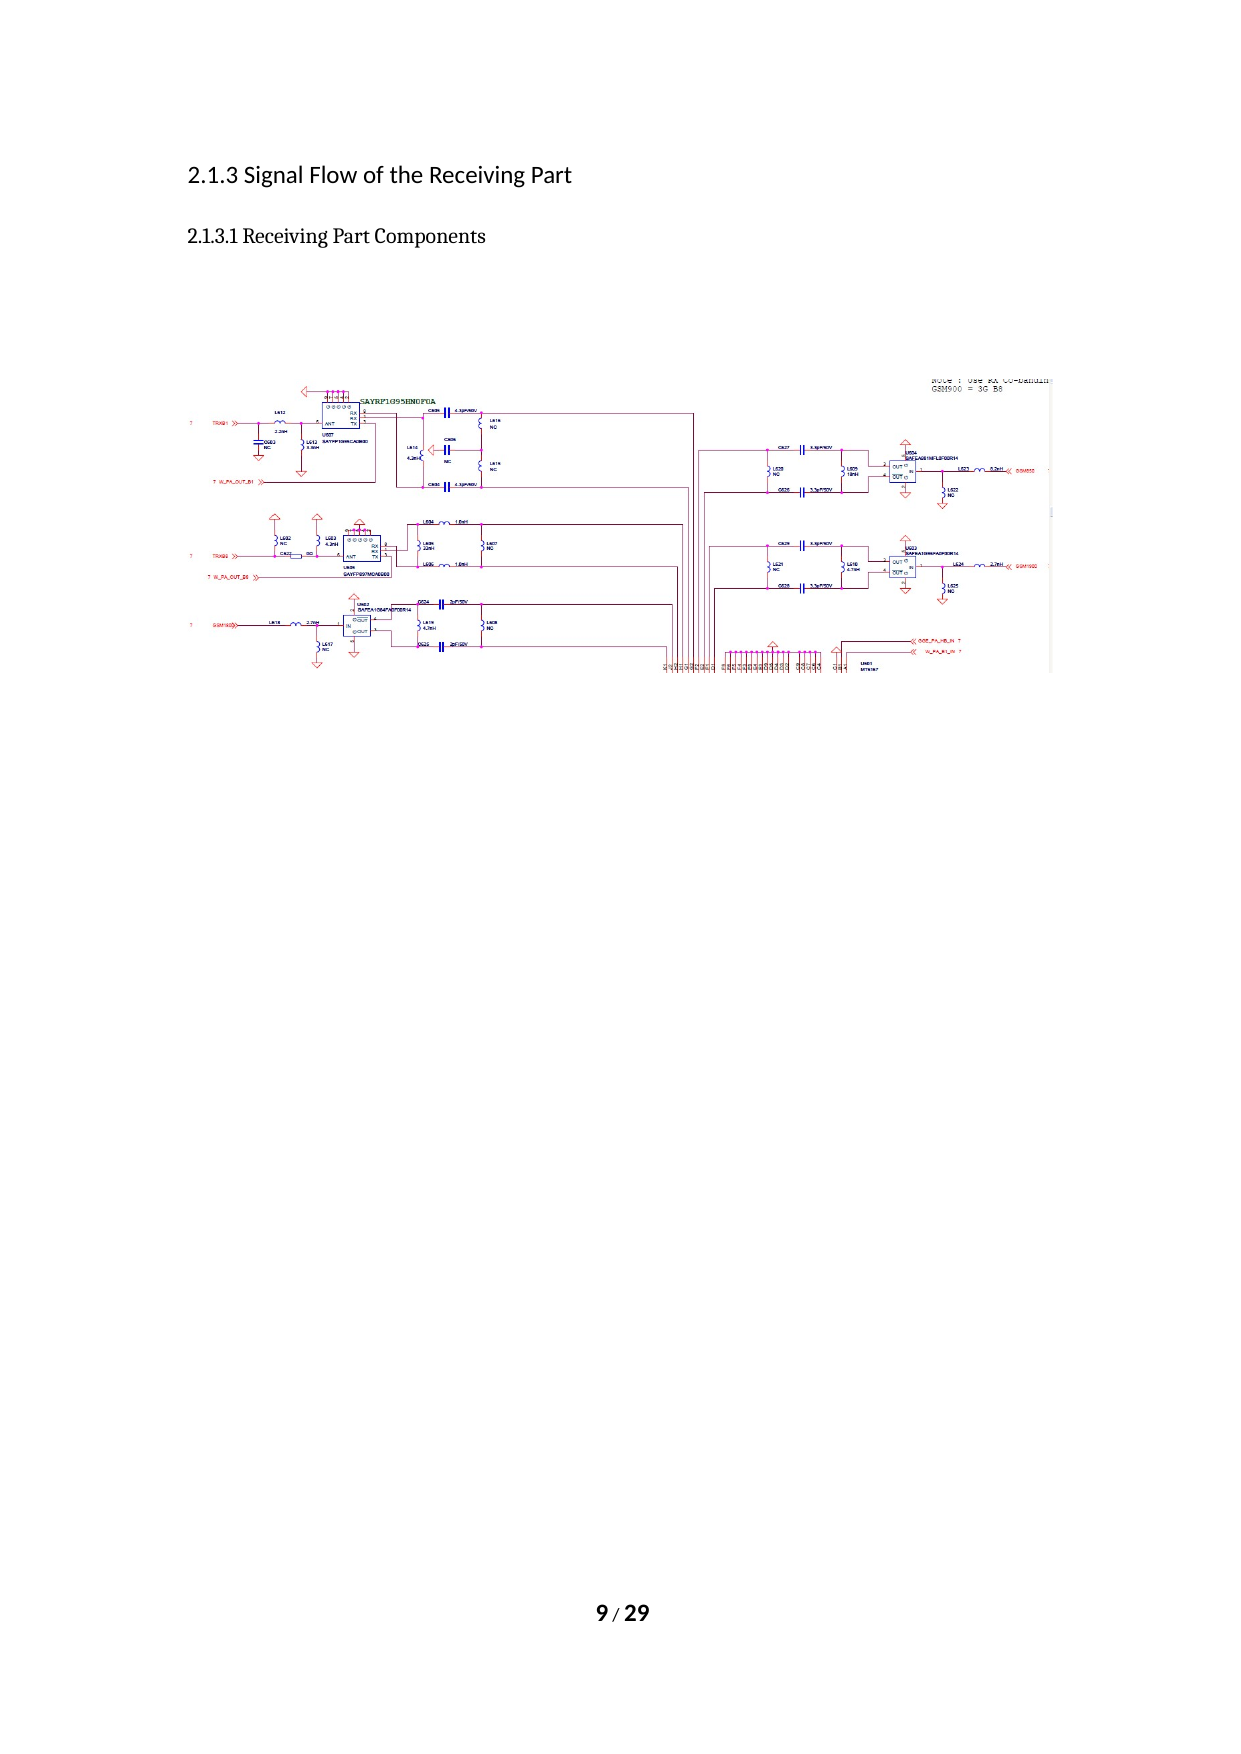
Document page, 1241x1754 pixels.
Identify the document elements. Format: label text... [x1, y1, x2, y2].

picture [187, 379, 1053, 673]
subtitle 2.1.3 Signal Flow of the Receiving Part [187, 158, 1053, 191]
subtitle 2.1.3.1 Receiving Part Components [187, 220, 1053, 253]
